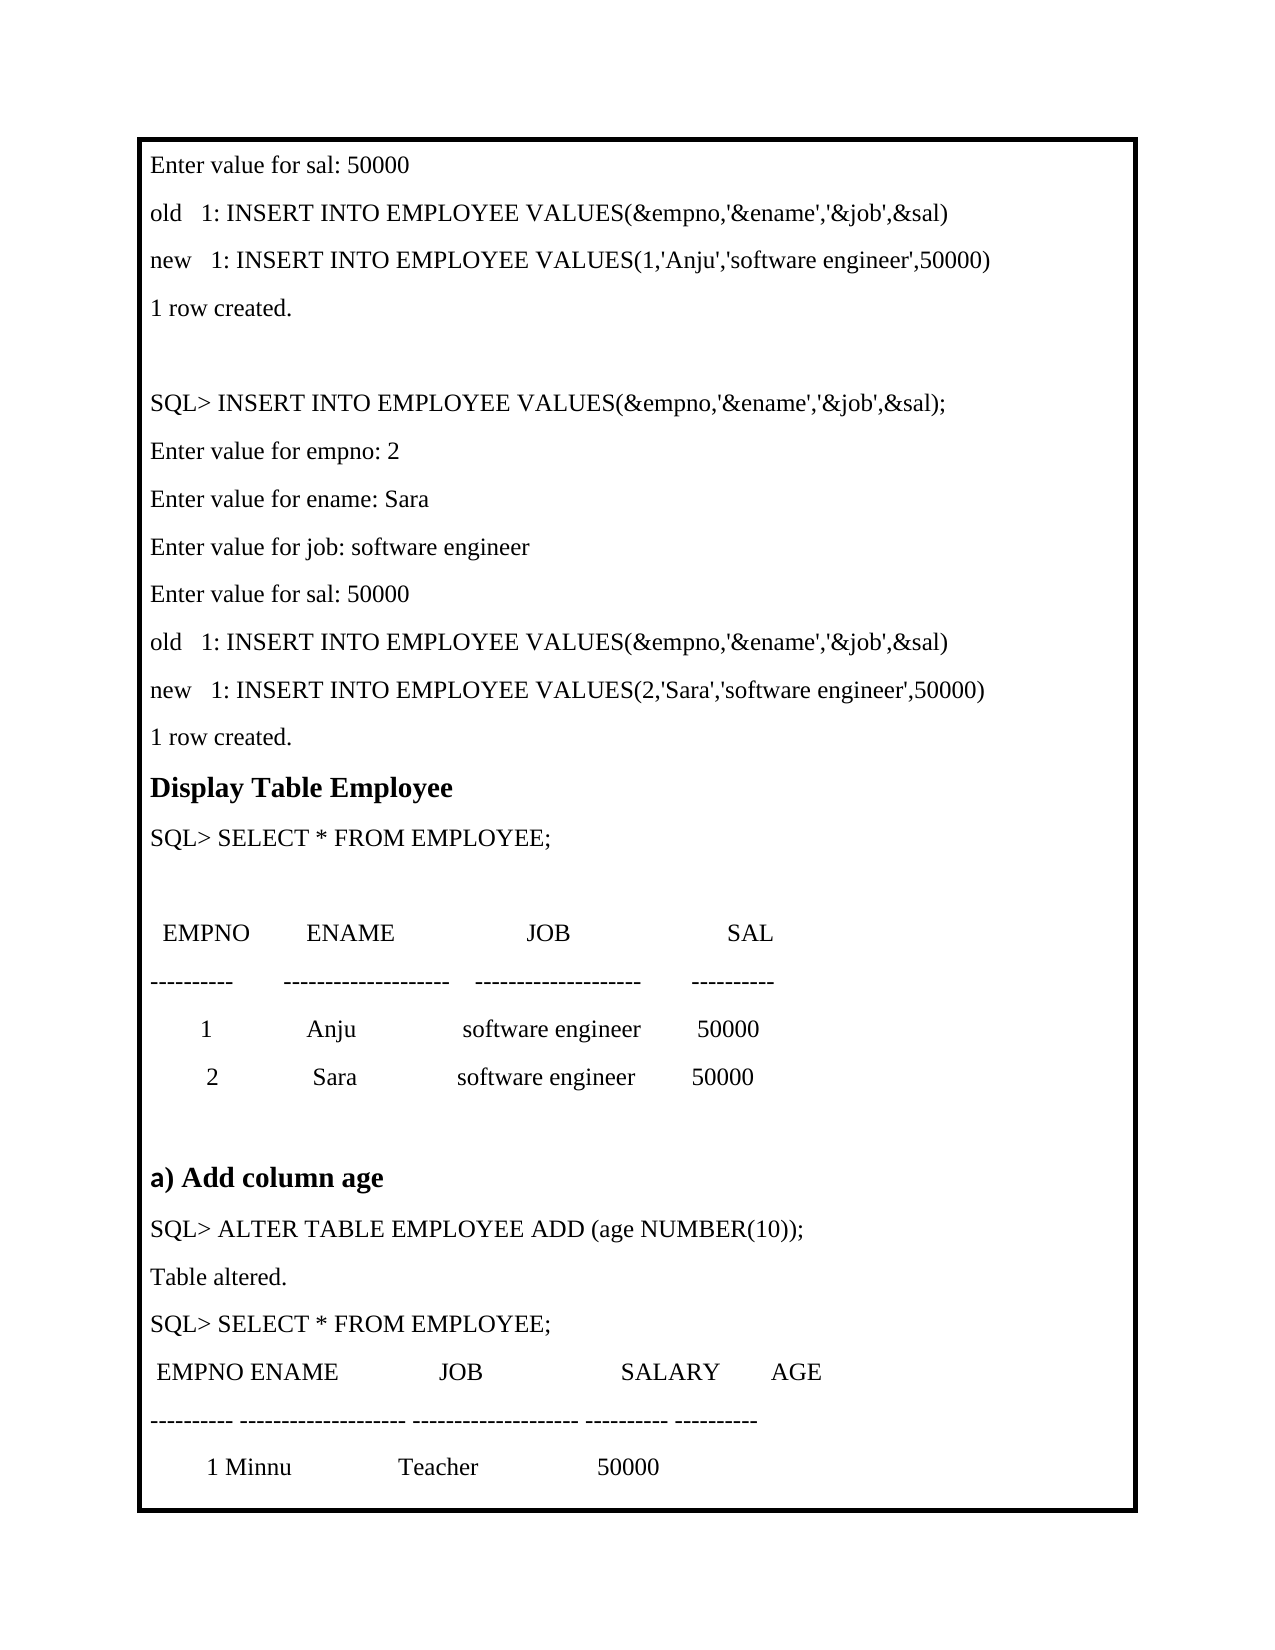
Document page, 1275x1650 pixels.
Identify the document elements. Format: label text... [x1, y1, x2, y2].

text SQL> ALTER TABLE EMPLOYEE ADD (age NUMBER(10)); [150, 1214, 1125, 1243]
text new 1: INSERT INTO EMPLOYEE VALUES(1,'Anju','software engineer',50000) [150, 245, 1125, 274]
text Display Table Employee [150, 770, 1125, 804]
text 1 Minnu Teacher 50000 [150, 1452, 1125, 1481]
text new 1: INSERT INTO EMPLOYEE VALUES(2,'Sara','software engineer',50000) [150, 675, 1125, 703]
text ---------- -------------------- -------------------- ---------- [150, 966, 1125, 995]
text a) Add column age [150, 1159, 1125, 1194]
text Enter value for empno: 2 [150, 436, 1125, 465]
text SQL> SELECT * FROM EMPLOYEE; [150, 1309, 1125, 1338]
text Enter value for sal: 50000 [150, 150, 1125, 179]
text SQL> INSERT INTO EMPLOYEE VALUES(&empno,'&ename','&job',&sal); [150, 388, 1125, 417]
text EMPNO ENAME JOB SALARY AGE [150, 1357, 1125, 1386]
text 1 row created. [150, 722, 1125, 751]
text old 1: INSERT INTO EMPLOYEE VALUES(&empno,'&ename','&job',&sal) [150, 198, 1125, 226]
text old 1: INSERT INTO EMPLOYEE VALUES(&empno,'&ename','&job',&sal) [150, 627, 1125, 656]
text EMPNO ENAME JOB SAL [150, 918, 1125, 947]
text Enter value for ename: Sara [150, 484, 1125, 513]
text 2 Sara software engineer 50000 [150, 1062, 1125, 1090]
text Enter value for sal: 50000 [150, 579, 1125, 608]
text 1 Anju software engineer 50000 [150, 1014, 1125, 1043]
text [150, 1405, 1125, 1433]
text SQL> SELECT * FROM EMPLOYEE; [150, 823, 1125, 852]
text Table altered. [150, 1262, 1125, 1290]
text Enter value for job: software engineer [150, 532, 1125, 560]
text 1 row created. [150, 293, 1125, 322]
